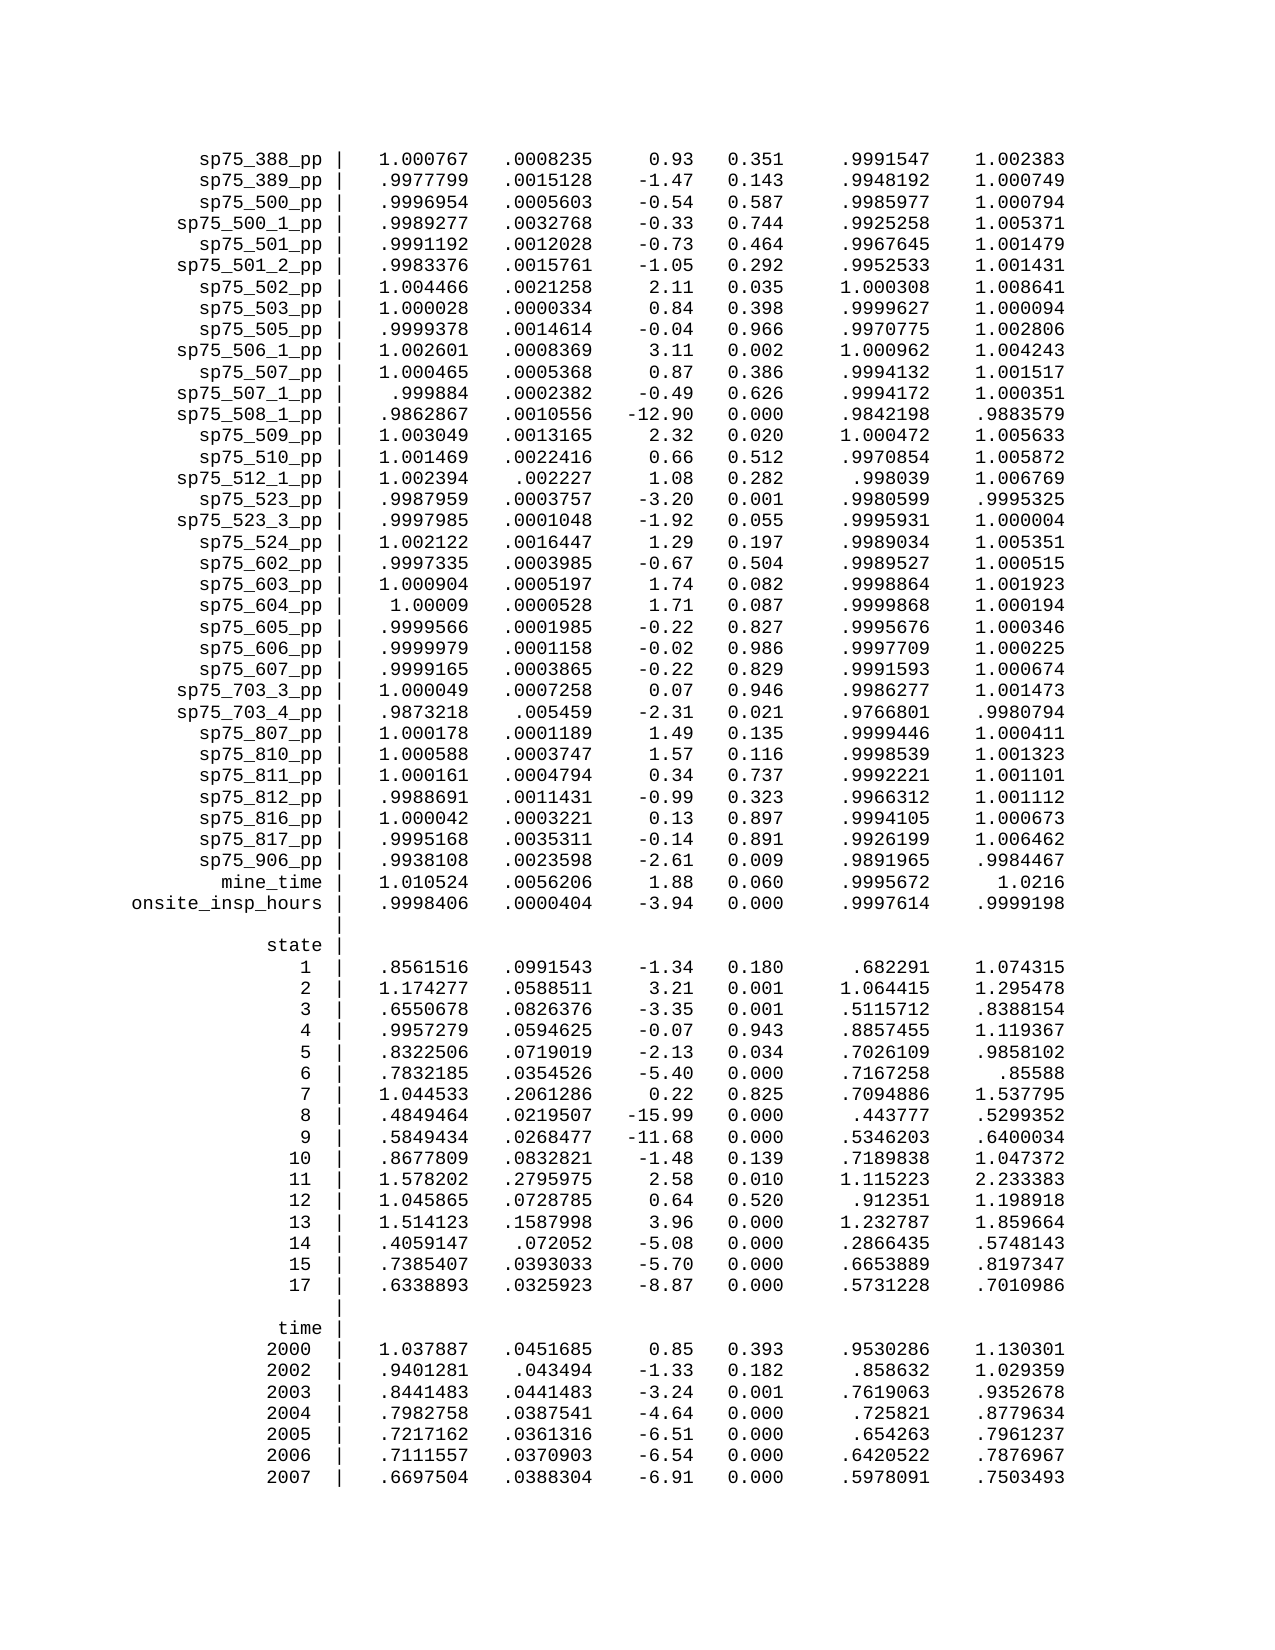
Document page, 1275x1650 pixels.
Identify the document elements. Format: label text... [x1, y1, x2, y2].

text 14 | .4059147 .072052 -5.08 0.000 .2866435 .5748143 [131, 1234, 1162, 1255]
text sp75_607_pp | .9999165 .0003865 -0.22 0.829 .9991593 1.000674 [131, 660, 1162, 681]
text 2003 | .8441483 .0441483 -3.24 0.001 .7619063 .9352678 [131, 1382, 1162, 1404]
text state | [131, 936, 1162, 957]
text 10 | .8677809 .0832821 -1.48 0.139 .7189838 1.047372 [131, 1149, 1162, 1170]
text sp75_388_pp | 1.000767 .0008235 0.93 0.351 .9991547 1.002383 [131, 150, 1162, 171]
text 2004 | .7982758 .0387541 -4.64 0.000 .725821 .8779634 [131, 1404, 1162, 1425]
text 9 | .5849434 .0268477 -11.68 0.000 .5346203 .6400034 [131, 1127, 1162, 1149]
text sp75_604_pp | 1.00009 .0000528 1.71 0.087 .9999868 1.000194 [131, 596, 1162, 617]
text sp75_507_1_pp | .999884 .0002382 -0.49 0.626 .9994172 1.000351 [131, 384, 1162, 405]
text sp75_606_pp | .9999979 .0001158 -0.02 0.986 .9997709 1.000225 [131, 639, 1162, 660]
text sp75_703_3_pp | 1.000049 .0007258 0.07 0.946 .9986277 1.001473 [131, 681, 1162, 702]
text sp75_508_1_pp | .9862867 .0010556 -12.90 0.000 .9842198 .9883579 [131, 405, 1162, 426]
text sp75_523_pp | .9987959 .0003757 -3.20 0.001 .9980599 .9995325 [131, 490, 1162, 511]
text 2002 | .9401281 .043494 -1.33 0.182 .858632 1.029359 [131, 1361, 1162, 1382]
text sp75_810_pp | 1.000588 .0003747 1.57 0.116 .9998539 1.001323 [131, 745, 1162, 766]
text sp75_501_pp | .9991192 .0012028 -0.73 0.464 .9967645 1.001479 [131, 235, 1162, 256]
text 13 | 1.514123 .1587998 3.96 0.000 1.232787 1.859664 [131, 1212, 1162, 1234]
text sp75_503_pp | 1.000028 .0000334 0.84 0.398 .9999627 1.000094 [131, 299, 1162, 320]
text sp75_506_1_pp | 1.002601 .0008369 3.11 0.002 1.000962 1.004243 [131, 341, 1162, 362]
text sp75_703_4_pp | .9873218 .005459 -2.31 0.021 .9766801 .9980794 [131, 702, 1162, 724]
text 4 | .9957279 .0594625 -0.07 0.943 .8857455 1.119367 [131, 1021, 1162, 1042]
text 2007 | .6697504 .0388304 -6.91 0.000 .5978091 .7503493 [131, 1467, 1162, 1489]
text 17 | .6338893 .0325923 -8.87 0.000 .5731228 .7010986 [131, 1276, 1162, 1297]
text 15 | .7385407 .0393033 -5.70 0.000 .6653889 .8197347 [131, 1255, 1162, 1276]
text 3 | .6550678 .0826376 -3.35 0.001 .5115712 .8388154 [131, 1000, 1162, 1021]
text 2005 | .7217162 .0361316 -6.51 0.000 .654263 .7961237 [131, 1425, 1162, 1446]
text time | [131, 1319, 1162, 1340]
text sp75_389_pp | .9977799 .0015128 -1.47 0.143 .9948192 1.000749 [131, 171, 1162, 192]
text sp75_523_3_pp | .9997985 .0001048 -1.92 0.055 .9995931 1.000004 [131, 511, 1162, 532]
text sp75_500_1_pp | .9989277 .0032768 -0.33 0.744 .9925258 1.005371 [131, 214, 1162, 235]
text sp75_500_pp | .9996954 .0005603 -0.54 0.587 .9985977 1.000794 [131, 192, 1162, 214]
text sp75_812_pp | .9988691 .0011431 -0.99 0.323 .9966312 1.001112 [131, 787, 1162, 809]
text 12 | 1.045865 .0728785 0.64 0.520 .912351 1.198918 [131, 1191, 1162, 1212]
text mine_time | 1.010524 .0056206 1.88 0.060 .9995672 1.0216 [131, 872, 1162, 894]
text sp75_807_pp | 1.000178 .0001189 1.49 0.135 .9999446 1.000411 [131, 724, 1162, 745]
text sp75_501_2_pp | .9983376 .0015761 -1.05 0.292 .9952533 1.001431 [131, 256, 1162, 277]
text sp75_603_pp | 1.000904 .0005197 1.74 0.082 .9998864 1.001923 [131, 575, 1162, 596]
text sp75_505_pp | .9999378 .0014614 -0.04 0.966 .9970775 1.002806 [131, 320, 1162, 341]
text sp75_605_pp | .9999566 .0001985 -0.22 0.827 .9995676 1.000346 [131, 617, 1162, 639]
text 11 | 1.578202 .2795975 2.58 0.010 1.115223 2.233383 [131, 1170, 1162, 1191]
text sp75_512_1_pp | 1.002394 .002227 1.08 0.282 .998039 1.006769 [131, 469, 1162, 490]
text sp75_507_pp | 1.000465 .0005368 0.87 0.386 .9994132 1.001517 [131, 362, 1162, 384]
text sp75_524_pp | 1.002122 .0016447 1.29 0.197 .9989034 1.005351 [131, 532, 1162, 554]
text 8 | .4849464 .0219507 -15.99 0.000 .443777 .5299352 [131, 1106, 1162, 1127]
text sp75_509_pp | 1.003049 .0013165 2.32 0.020 1.000472 1.005633 [131, 426, 1162, 447]
text sp75_817_pp | .9995168 .0035311 -0.14 0.891 .9926199 1.006462 [131, 830, 1162, 851]
text 7 | 1.044533 .2061286 0.22 0.825 .7094886 1.537795 [131, 1085, 1162, 1106]
text | [131, 915, 1162, 936]
text sp75_811_pp | 1.000161 .0004794 0.34 0.737 .9992221 1.001101 [131, 766, 1162, 787]
text 2 | 1.174277 .0588511 3.21 0.001 1.064415 1.295478 [131, 979, 1162, 1000]
text | [131, 1297, 1162, 1319]
text sp75_906_pp | .9938108 .0023598 -2.61 0.009 .9891965 .9984467 [131, 851, 1162, 872]
text 1 | .8561516 .0991543 -1.34 0.180 .682291 1.074315 [131, 957, 1162, 979]
text 2000 | 1.037887 .0451685 0.85 0.393 .9530286 1.130301 [131, 1340, 1162, 1361]
text 2006 | .7111557 .0370903 -6.54 0.000 .6420522 .7876967 [131, 1446, 1162, 1467]
text 5 | .8322506 .0719019 -2.13 0.034 .7026109 .9858102 [131, 1042, 1162, 1064]
text 6 | .7832185 .0354526 -5.40 0.000 .7167258 .85588 [131, 1064, 1162, 1085]
text sp75_510_pp | 1.001469 .0022416 0.66 0.512 .9970854 1.005872 [131, 447, 1162, 469]
text sp75_602_pp | .9997335 .0003985 -0.67 0.504 .9989527 1.000515 [131, 554, 1162, 575]
text onsite_insp_hours | .9998406 .0000404 -3.94 0.000 .9997614 .9999198 [131, 894, 1162, 915]
text sp75_502_pp | 1.004466 .0021258 2.11 0.035 1.000308 1.008641 [131, 277, 1162, 299]
text sp75_816_pp | 1.000042 .0003221 0.13 0.897 .9994105 1.000673 [131, 809, 1162, 830]
